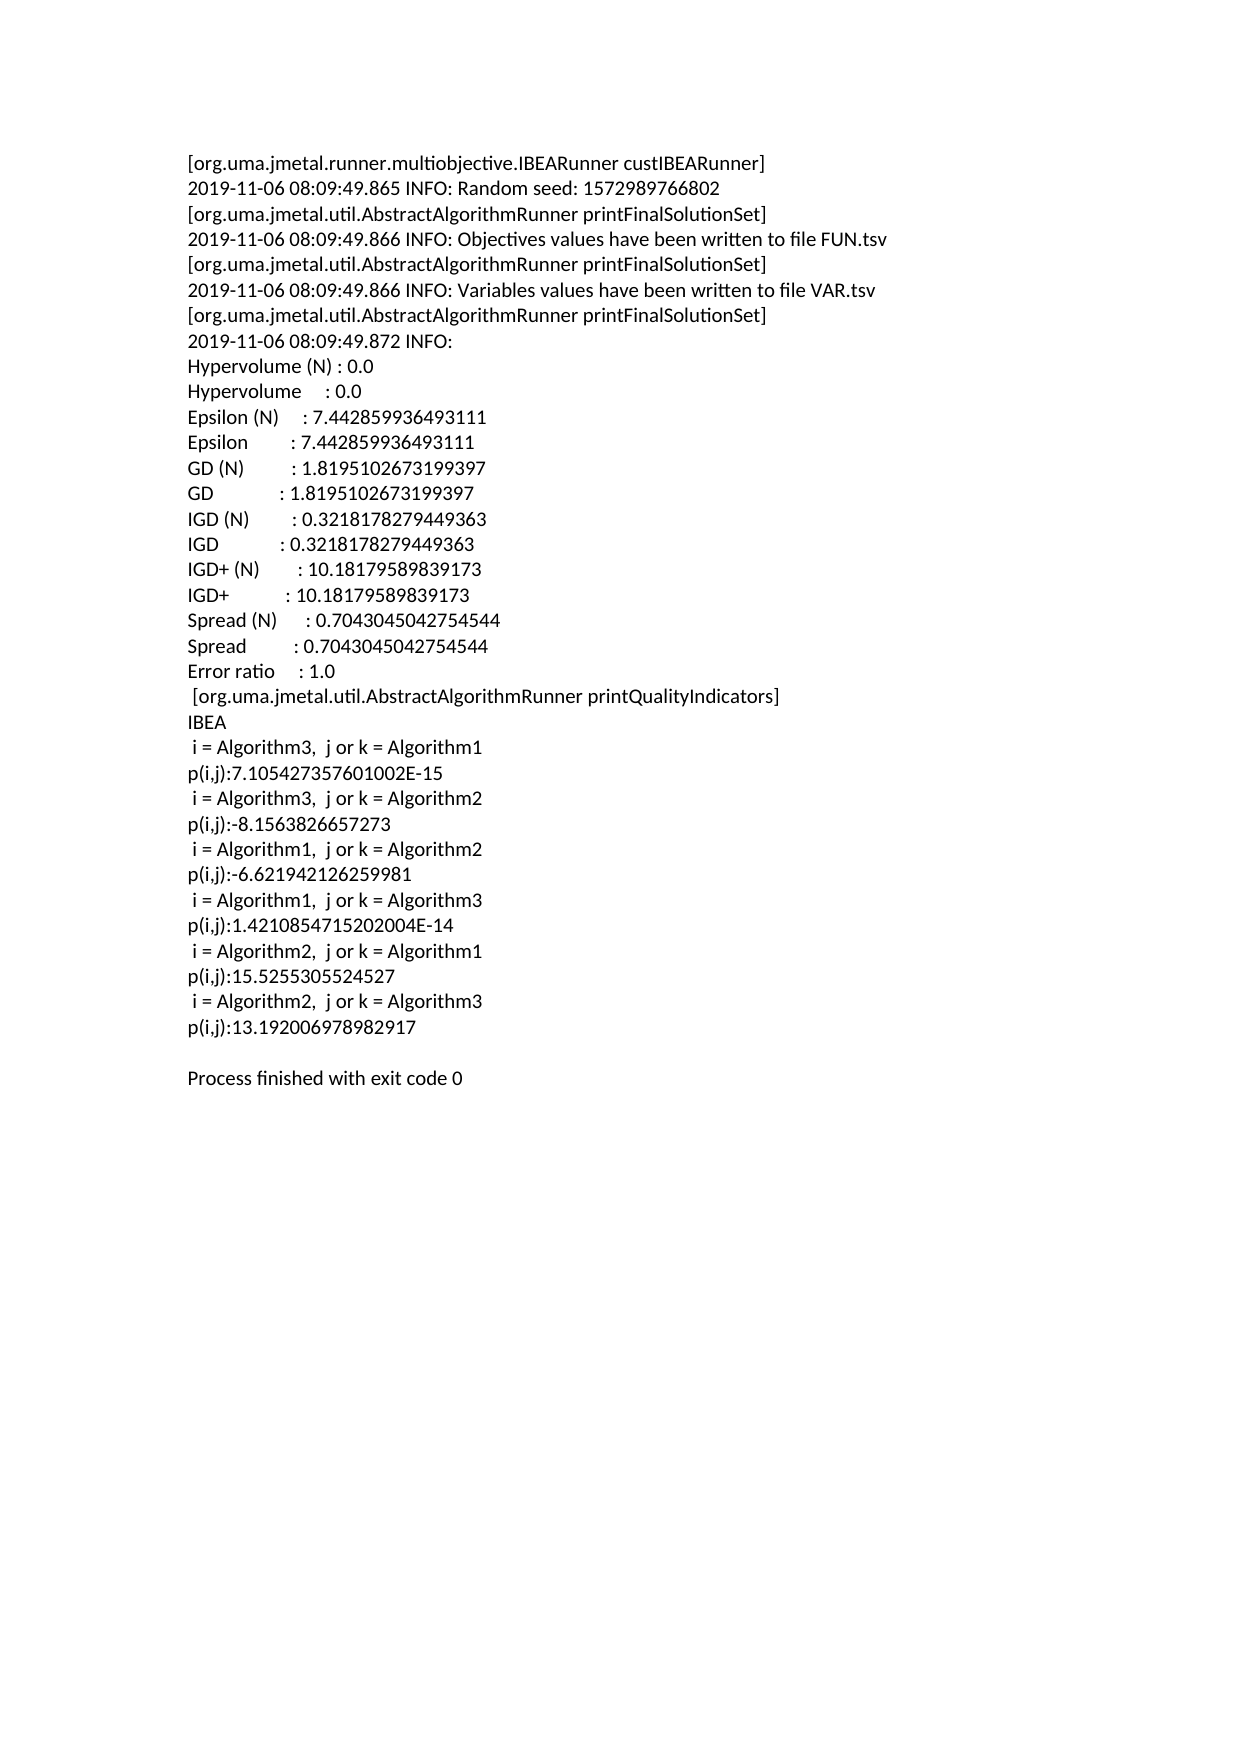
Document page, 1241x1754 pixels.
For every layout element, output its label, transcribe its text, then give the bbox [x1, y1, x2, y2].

text 2019-11-06 08:09:49.872 INFO: [187, 328, 1053, 353]
text Error ratio : 1.0 [187, 658, 1053, 684]
text IBEA [187, 709, 1053, 734]
text GD : 1.8195102673199397 [187, 480, 1053, 506]
text GD (N) : 1.8195102673199397 [187, 455, 1053, 480]
text [org.uma.jmetal.util.AbstractAlgorithmRunner printQualityIndicators] [187, 684, 1053, 709]
text Hypervolume : 0.0 [187, 379, 1053, 404]
text IGD : 0.3218178279449363 [187, 531, 1053, 557]
text p(i,j):-8.1563826657273 [187, 811, 1053, 836]
text i = Algorithm1, j or k = Algorithm2 [187, 836, 1053, 862]
text 2019-11-06 08:09:49.866 INFO: Variables values have been written to file VAR.tsv [org.uma.jmetal.util.AbstractAlgorithmRunner printFinalSolutionSet] [187, 277, 1053, 328]
text p(i,j):15.5255305524527 [187, 963, 1053, 989]
text i = Algorithm3, j or k = Algorithm2 [187, 785, 1053, 811]
text Spread (N) : 0.7043045042754544 [187, 607, 1053, 633]
text IGD (N) : 0.3218178279449363 [187, 506, 1053, 531]
text i = Algorithm3, j or k = Algorithm1 [187, 734, 1053, 760]
text i = Algorithm1, j or k = Algorithm3 [187, 887, 1053, 912]
text Epsilon : 7.442859936493111 [187, 429, 1053, 455]
text IGD+ : 10.18179589839173 [187, 582, 1053, 607]
text Process finished with exit code 0 [187, 1065, 1053, 1090]
text p(i,j):7.105427357601002E-15 [187, 760, 1053, 785]
text Hypervolume (N) : 0.0 [187, 353, 1053, 379]
text Epsilon (N) : 7.442859936493111 [187, 404, 1053, 429]
text i = Algorithm2, j or k = Algorithm3 [187, 989, 1053, 1014]
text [187, 150, 1053, 175]
text i = Algorithm2, j or k = Algorithm1 [187, 938, 1053, 963]
text p(i,j):13.192006978982917 [187, 1014, 1053, 1039]
text 2019-11-06 08:09:49.865 INFO: Random seed: 1572989766802 [org.uma.jmetal.util.AbstractAlgorithmRunner printFinalSolutionSet] [187, 175, 1053, 226]
text p(i,j):-6.621942126259981 [187, 862, 1053, 887]
text IGD+ (N) : 10.18179589839173 [187, 557, 1053, 582]
text p(i,j):1.4210854715202004E-14 [187, 912, 1053, 938]
text 2019-11-06 08:09:49.866 INFO: Objectives values have been written to file FUN.tsv [org.uma.jmetal.util.AbstractAlgorithmRunner printFinalSolutionSet] [187, 226, 1053, 277]
text Spread : 0.7043045042754544 [187, 633, 1053, 658]
